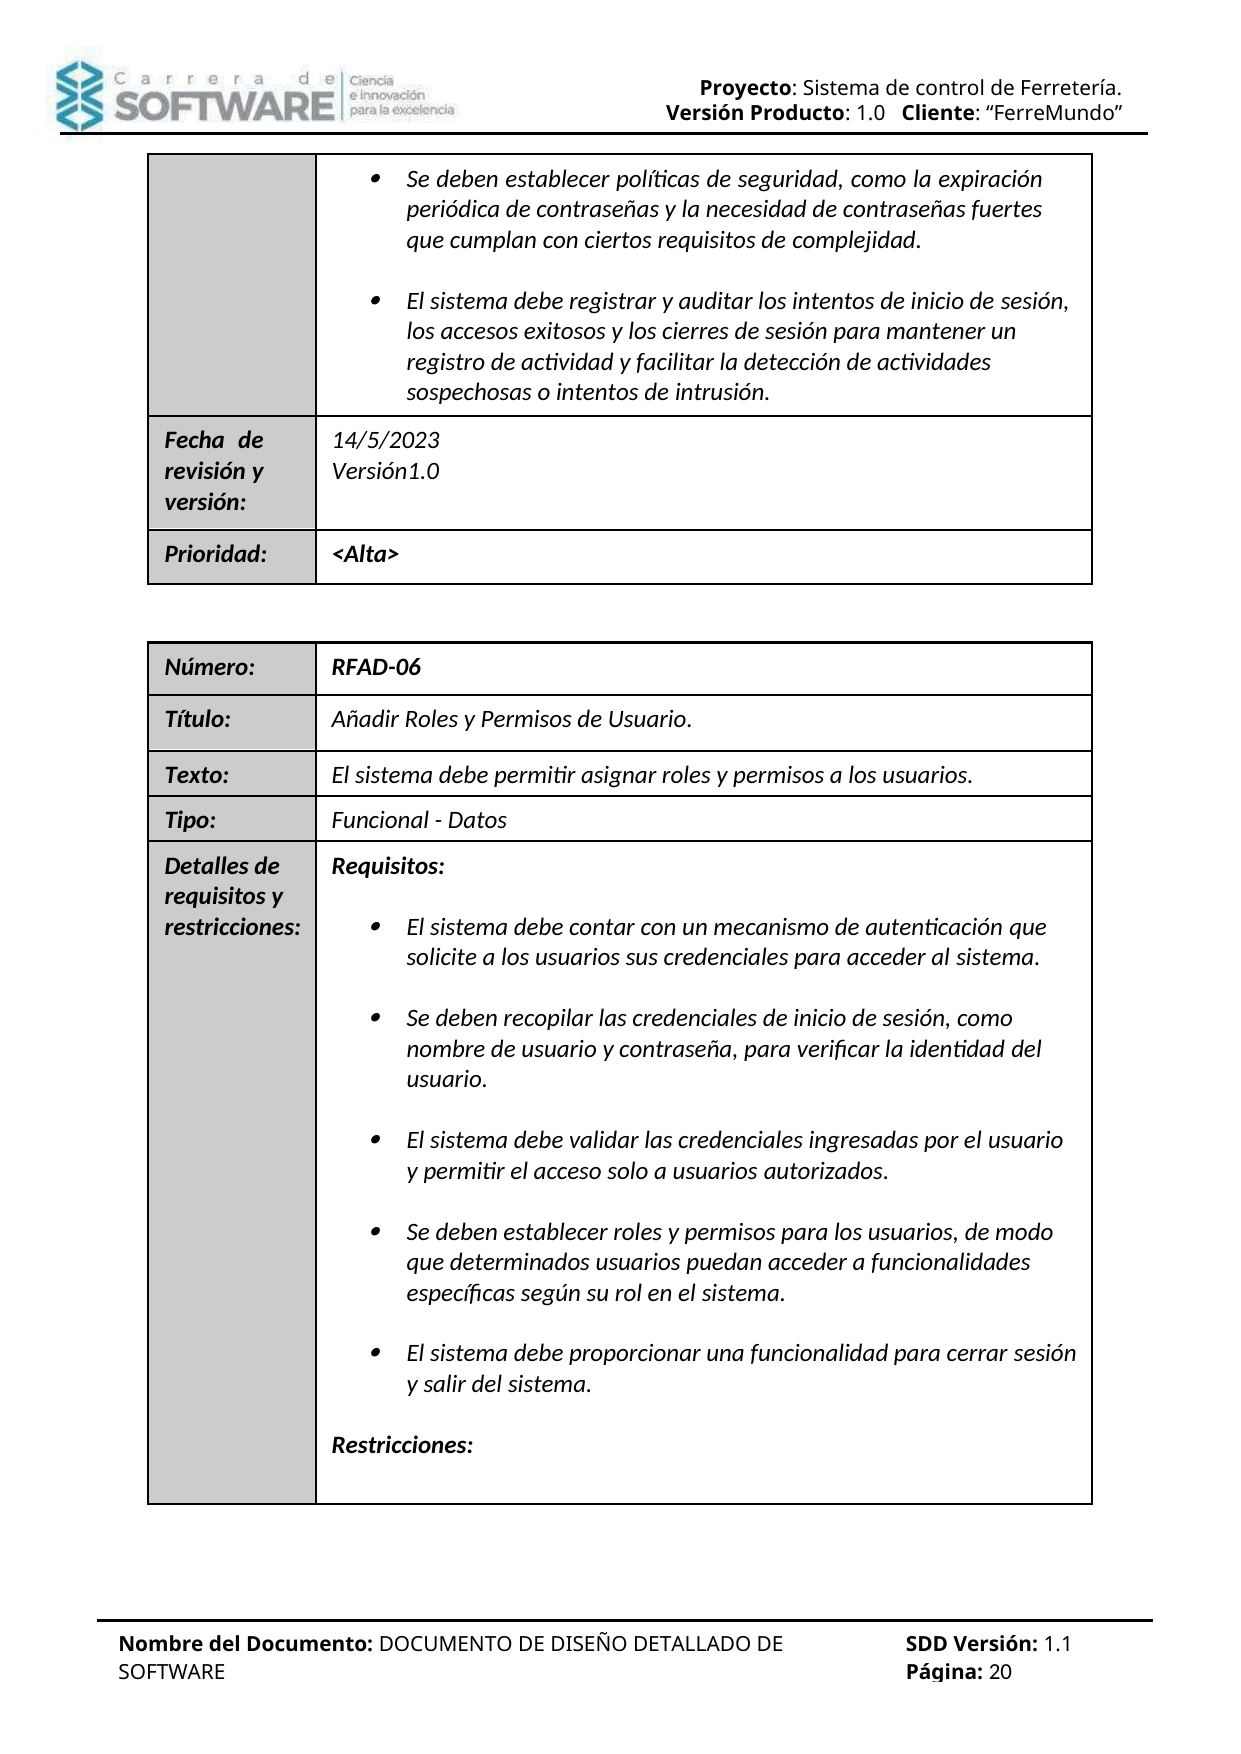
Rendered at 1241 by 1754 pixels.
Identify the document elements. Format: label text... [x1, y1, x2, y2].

table_cell Prioridad: [149, 531, 315, 583]
table_header Se deben establecer políticas de seguridad, como la expiración periódica de contraseñas y la necesidad de contraseñas fuertes que cumplan con ciertos requisitos de complejidad. El sistema debe registrar y auditar los intentos de inicio de sesión, los accesos exitosos y los cierres de sesión para mantener un registro de actividad y facilitar la detección de actividades sospechosas o intentos de intrusión. [317, 155, 1091, 415]
table_header RFAD-06 [317, 644, 1091, 694]
table_header Número: [149, 644, 315, 694]
table_cell Añadir Roles y Permisos de Usuario. [317, 696, 1091, 749]
table_cell <Alta> [317, 531, 1091, 583]
table_cell 14/5/2023 Versión1.0 [317, 417, 1091, 528]
table_cell Requisitos: El sistema debe contar con un mecanismo de autenticación que solicite a los usuarios sus credenciales para acceder al sistema. Se deben recopilar las credenciales de inicio de sesión, como nombre de usuario y contraseña, para verificar la identidad del usuario. El sistema debe validar las credenciales ingresadas por el usuario y permitir el acceso solo a usuarios autorizados. Se deben establecer roles y permisos para los usuarios, de modo que determinados usuarios puedan acceder a funcionalidades específicas según su rol en el sistema. El sistema debe proporcionar una funcionalidad para cerrar sesión y salir del sistema. Restricciones: [317, 842, 1091, 1503]
table_cell Tipo: [149, 797, 315, 840]
picture [46, 46, 460, 143]
table_cell Fecha de revisión y versión: [149, 417, 315, 528]
table_cell Título: [149, 696, 315, 749]
table_cell El sistema debe permitir asignar roles y permisos a los usuarios. [317, 752, 1091, 795]
table_cell Detalles de requisitos y restricciones: [149, 842, 315, 1503]
table_cell Texto: [149, 752, 315, 795]
table_header [149, 155, 315, 415]
table_cell Funcional - Datos [317, 797, 1091, 840]
